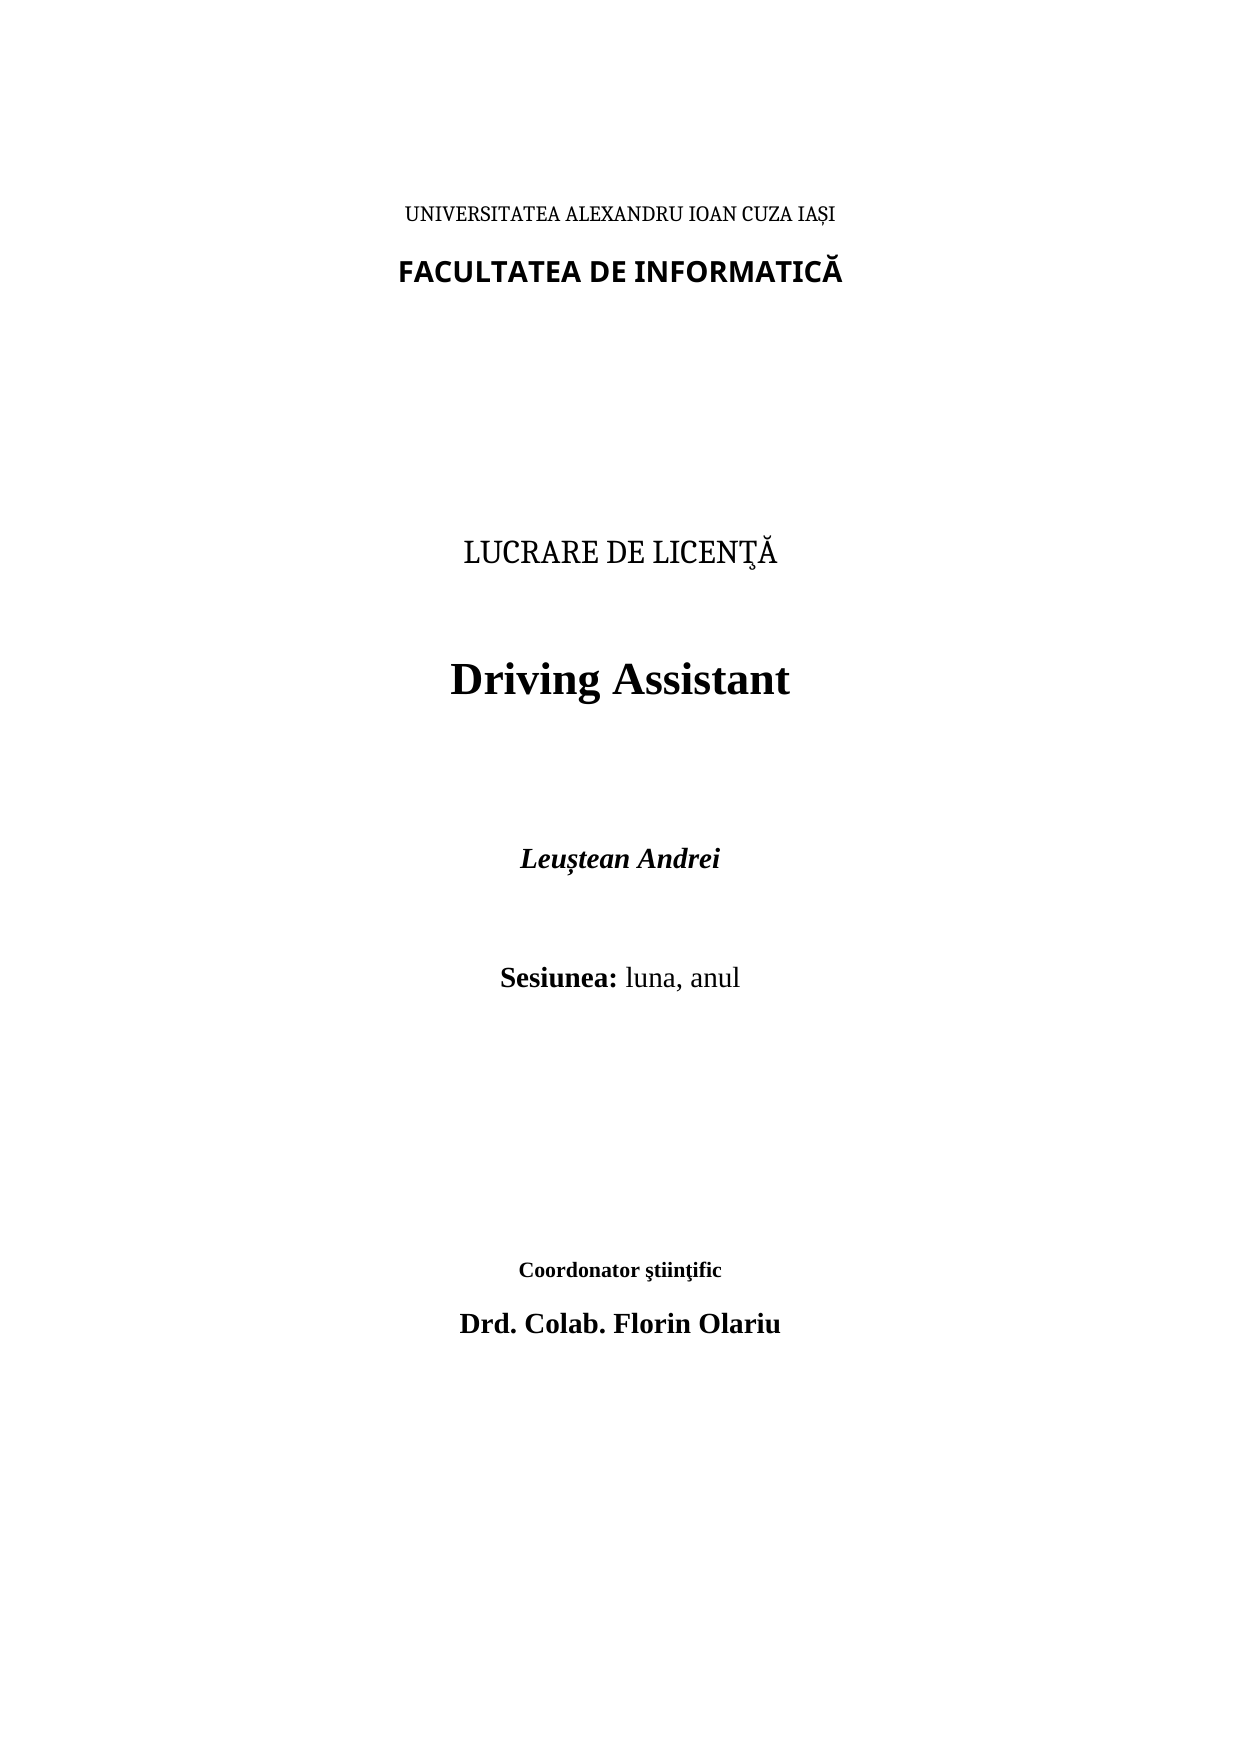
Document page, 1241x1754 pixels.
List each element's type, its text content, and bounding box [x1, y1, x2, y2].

text FACULTATEA DE INFORMATICĂ [148, 251, 1093, 291]
text LUCRARE DE LICENŢĂ [148, 533, 1093, 571]
text UNIVERSITATEA ALEXANDRU IOAN CUZA IAŞI [148, 201, 1093, 227]
text Driving Assistant [148, 652, 1093, 704]
text Sesiunea: luna, anul [148, 960, 1093, 993]
text Leuștean Andrei [148, 841, 1093, 874]
text Coordonator ştiinţific [148, 1257, 1093, 1282]
text Drd. Colab. Florin Olariu [148, 1306, 1093, 1340]
